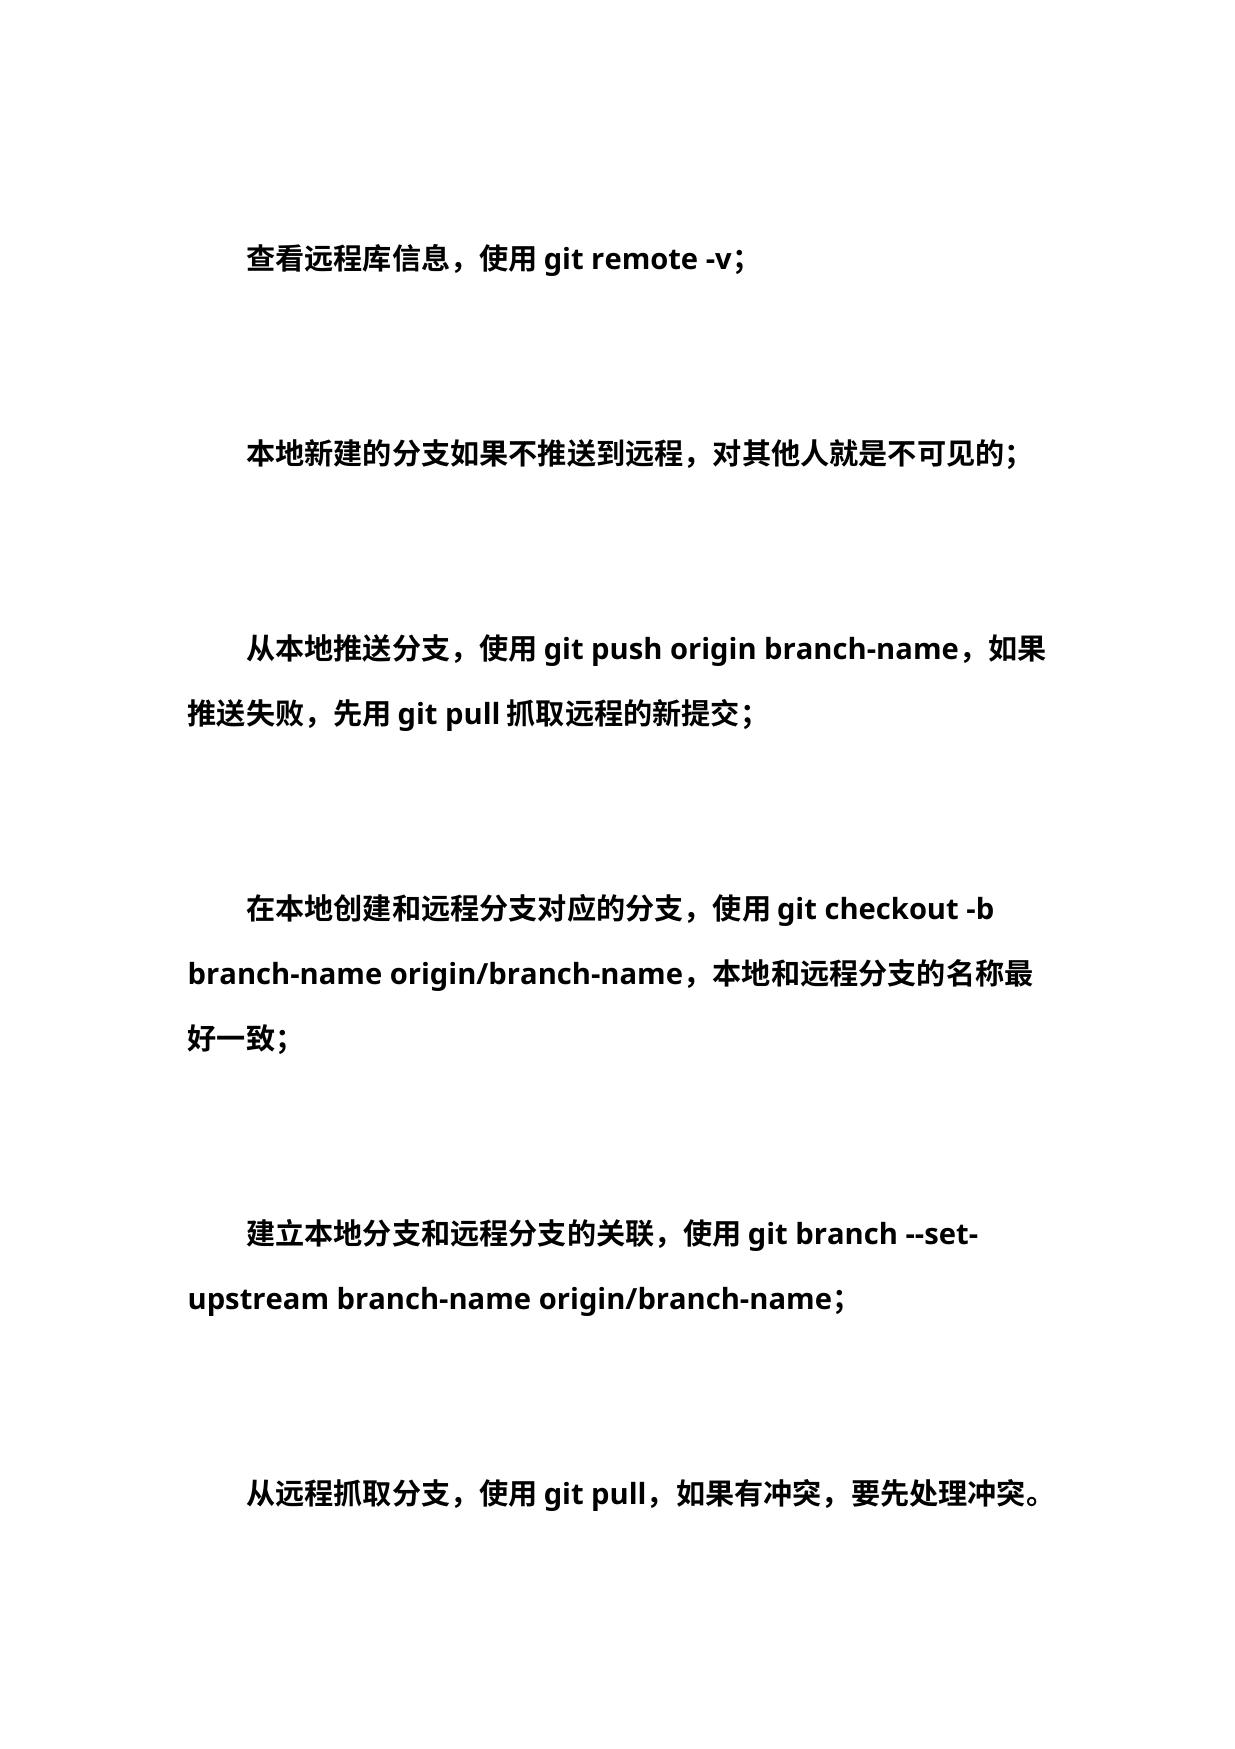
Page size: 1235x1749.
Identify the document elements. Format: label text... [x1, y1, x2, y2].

text 在本地创建和远程分支对应的分支，使用git checkout -b branch-name origin/branch-name，本地和远程分支的名称最好一致； [187, 874, 1047, 1069]
text 建立本地分支和远程分支的关联，使用git branch --set-upstream branch-name origin/branch-name； [187, 1199, 1047, 1329]
text 从本地推送分支，使用git push origin branch-name，如果推送失败，先用git pull抓取远程的新提交； [187, 614, 1047, 744]
text 查看远程库信息，使用git remote -v； [187, 224, 1047, 289]
text 从远程抓取分支，使用git pull，如果有冲突，要先处理冲突。 [187, 1459, 1047, 1524]
text 本地新建的分支如果不推送到远程，对其他人就是不可见的； [187, 419, 1047, 484]
